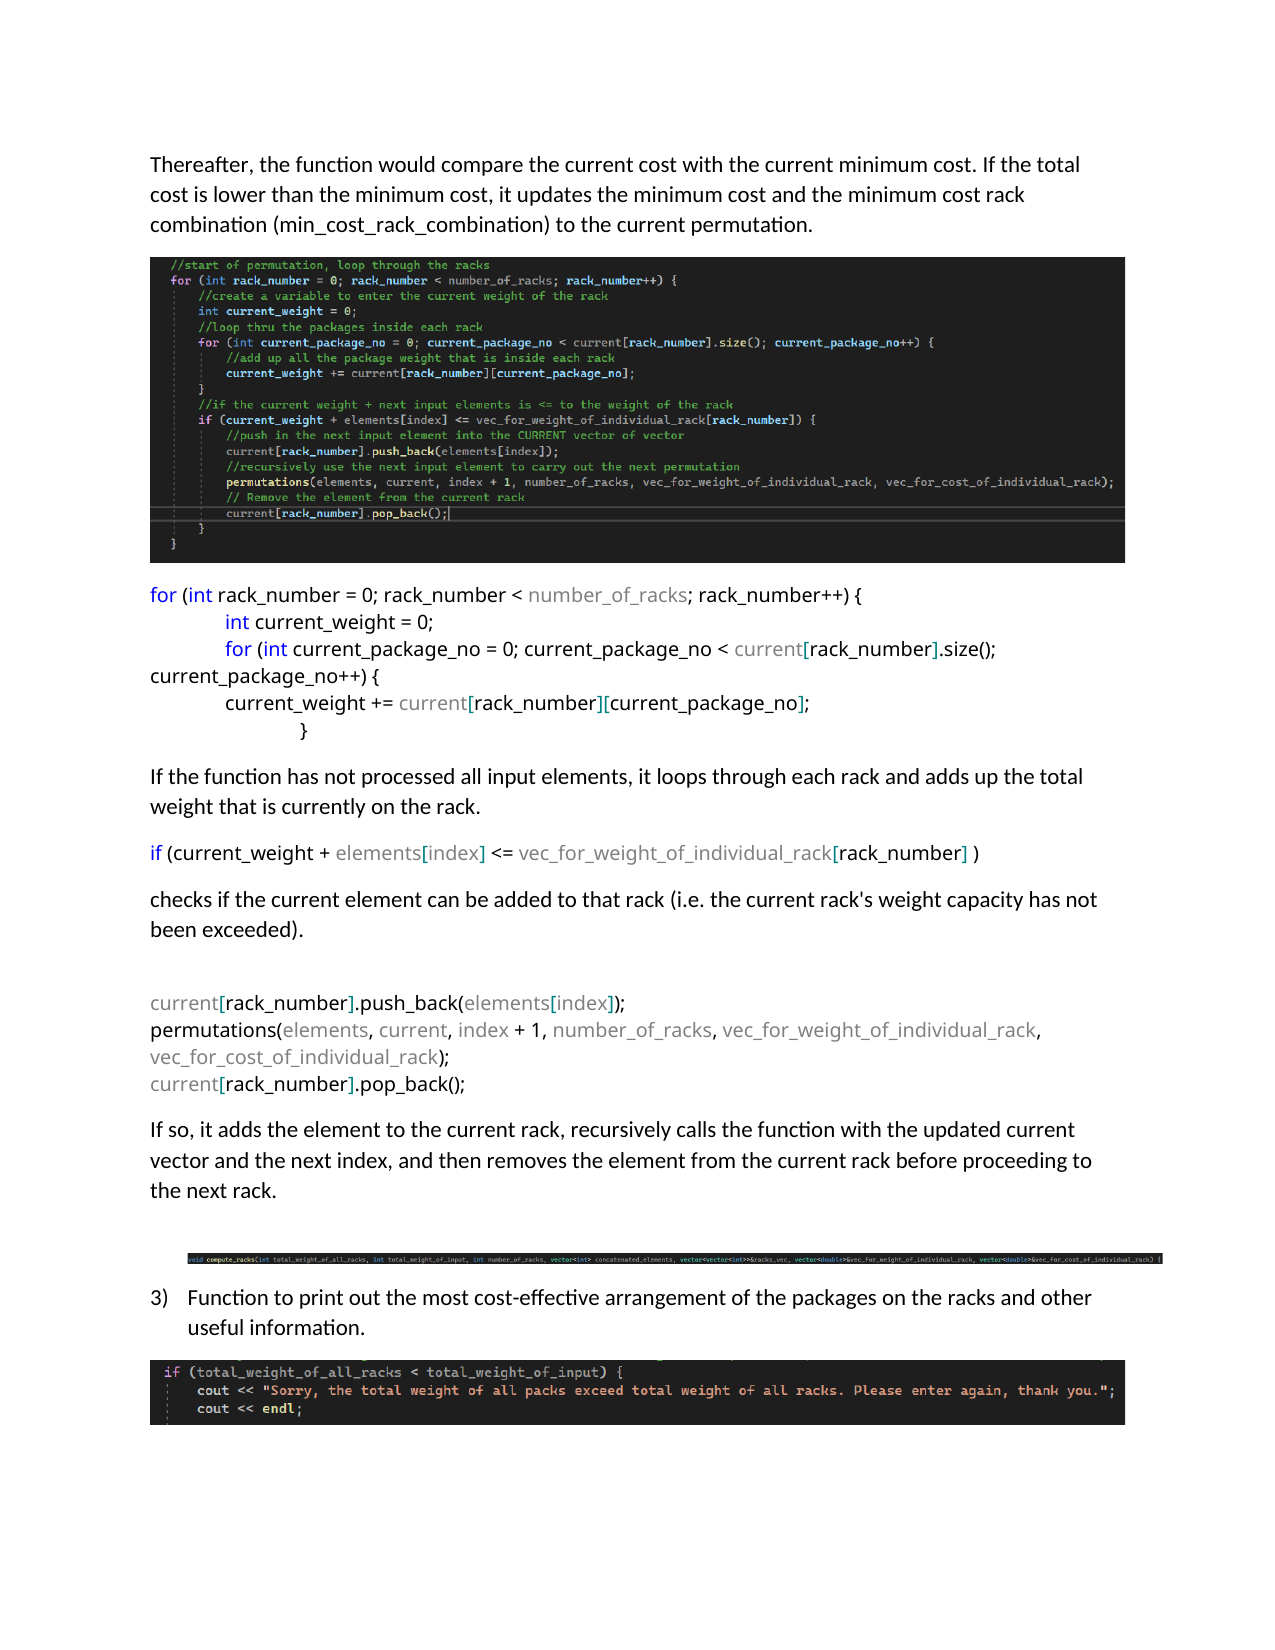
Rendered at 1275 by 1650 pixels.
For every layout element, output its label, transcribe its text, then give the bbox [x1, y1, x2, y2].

list Function to print out the most cost-effective arrangement of the packages on the racks and other useful information. [150, 1283, 1125, 1342]
picture [150, 1360, 1125, 1425]
text Thereafter, the function would compare the current cost with the current minimum cost. If the total cost is lower than the minimum cost, it updates the minimum cost and the minimum cost rack combination (min_cost_rack_combination) to the current permutation. [150, 150, 1125, 238]
text If so, it adds the element to the current rack, recursively calls the function with the updated current vector and the next index, and then removes the element from the current rack before proceeding to the next rack. [150, 1116, 1125, 1204]
text int current_weight = 0; [150, 608, 1125, 635]
text } [150, 716, 1125, 743]
picture [150, 257, 1125, 563]
text for (int current_package_no = 0; current_package_no < current[rack_number].size(); current_package_no++) { [150, 635, 1125, 689]
picture [187, 1253, 1163, 1264]
text If the function has not processed all input elements, it loops through each rack and adds up the total weight that is currently on the rack. [150, 762, 1125, 820]
text permutations(elements, current, index + 1, number_of_racks, vec_for_weight_of_individual_rack, vec_for_cost_of_individual_rack); [150, 1016, 1125, 1070]
text checks if the current element can be added to that rack (i.e. the current rack's weight capacity has not been exceeded). [150, 885, 1125, 943]
text if (current_weight + elements[index] <= vec_for_weight_of_individual_rack[rack_number] ) [150, 839, 1125, 866]
text for (int rack_number = 0; rack_number < number_of_racks; rack_number++) { [150, 581, 1125, 608]
text current[rack_number].pop_back(); [150, 1070, 1125, 1097]
text current[rack_number].push_back(elements[index]); [150, 989, 1125, 1016]
text current_weight += current[rack_number][current_package_no]; [150, 689, 1125, 716]
